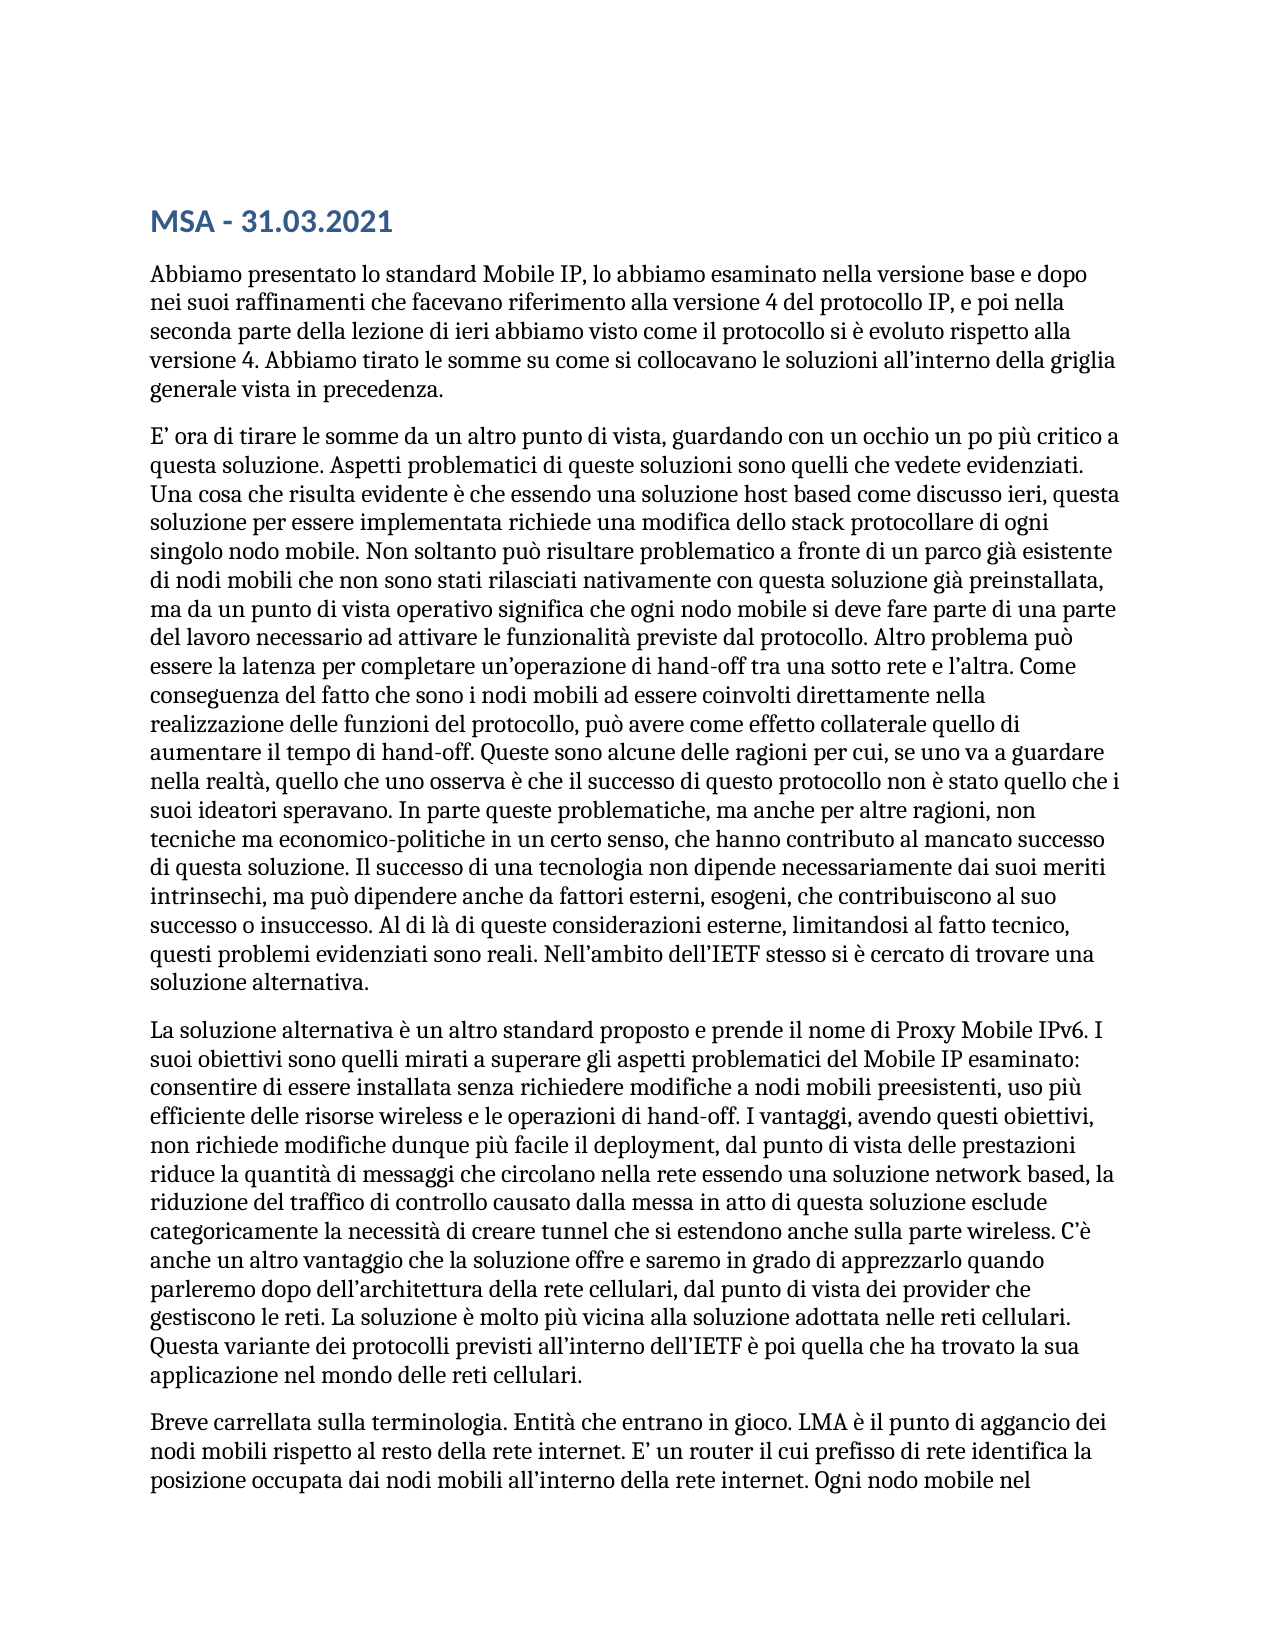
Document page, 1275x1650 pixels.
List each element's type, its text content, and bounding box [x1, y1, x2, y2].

text Abbiamo presentato lo standard Mobile IP, lo abbiamo esaminato nella versione base e dopo nei suoi raffinamenti che facevano riferimento alla versione 4 del protocollo IP, e poi nella seconda parte della lezione di ieri abbiamo visto come il protocollo si è evoluto rispetto alla versione 4. Abbiamo tirato le somme su come si collocavano le soluzioni all’interno della griglia generale vista in precedenza. [150, 259, 1125, 403]
text La soluzione alternativa è un altro standard proposto e prende il nome di Proxy Mobile IPv6. I suoi obiettivi sono quelli mirati a superare gli aspetti problematici del Mobile IP esaminato: consentire di essere installata senza richiedere modifiche a nodi mobili preesistenti, uso più efficiente delle risorse wireless e le operazioni di hand-off. I vantaggi, avendo questi obiettivi, non richiede modifiche dunque più facile il deployment, dal punto di vista delle prestazioni riduce la quantità di messaggi che circolano nella rete essendo una soluzione network based, la riduzione del traffico di controllo causato dalla messa in atto di questa soluzione esclude categoricamente la necessità di creare tunnel che si estendono anche sulla parte wireless. C’è anche un altro vantaggio che la soluzione offre e saremo in grado di apprezzarlo quando parleremo dopo dell’architettura della rete cellulari, dal punto di vista dei provider che gestiscono le reti. La soluzione è molto più vicina alla soluzione adottata nelle reti cellulari. Questa variante dei protocolli previsti all’interno dell’IETF è poi quella che ha trovato la sua applicazione nel mondo delle reti cellulari. [150, 1016, 1125, 1389]
text E’ ora di tirare le somme da un altro punto di vista, guardando con un occhio un po più critico a questa soluzione. Aspetti problematici di queste soluzioni sono quelli che vedete evidenziati. Una cosa che risulta evidente è che essendo una soluzione host based come discusso ieri, questa soluzione per essere implementata richiede una modifica dello stack protocollare di ogni singolo nodo mobile. Non soltanto può risultare problematico a fronte di un parco già esistente di nodi mobili che non sono stati rilasciati nativamente con questa soluzione già preinstallata, ma da un punto di vista operativo significa che ogni nodo mobile si deve fare parte di una parte del lavoro necessario ad attivare le funzionalità previste dal protocollo. Altro problema può essere la latenza per completare un’operazione di hand-off tra una sotto rete e l’altra. Come conseguenza del fatto che sono i nodi mobili ad essere coinvolti direttamente nella realizzazione delle funzioni del protocollo, può avere come effetto collaterale quello di aumentare il tempo di hand-off. Queste sono alcune delle ragioni per cui, se uno va a guardare nella realtà, quello che uno osserva è che il successo di questo protocollo non è stato quello che i suoi ideatori speravano. In parte queste problematiche, ma anche per altre ragioni, non tecniche ma economico-politiche in un certo senso, che hanno contributo al mancato successo di questa soluzione. Il successo di una tecnologia non dipende necessariamente dai suoi meriti intrinsechi, ma può dipendere anche da fattori esterni, esogeni, che contribuiscono al suo successo o insuccesso. Al di là di queste considerazioni esterne, limitandosi al fatto tecnico, questi problemi evidenziati sono reali. Nell’ambito dell’IETF stesso si è cercato di trovare una soluzione alternativa. [150, 422, 1125, 997]
subtitle MSA - 31.03.2021 [150, 200, 1125, 241]
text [150, 1408, 1125, 1494]
